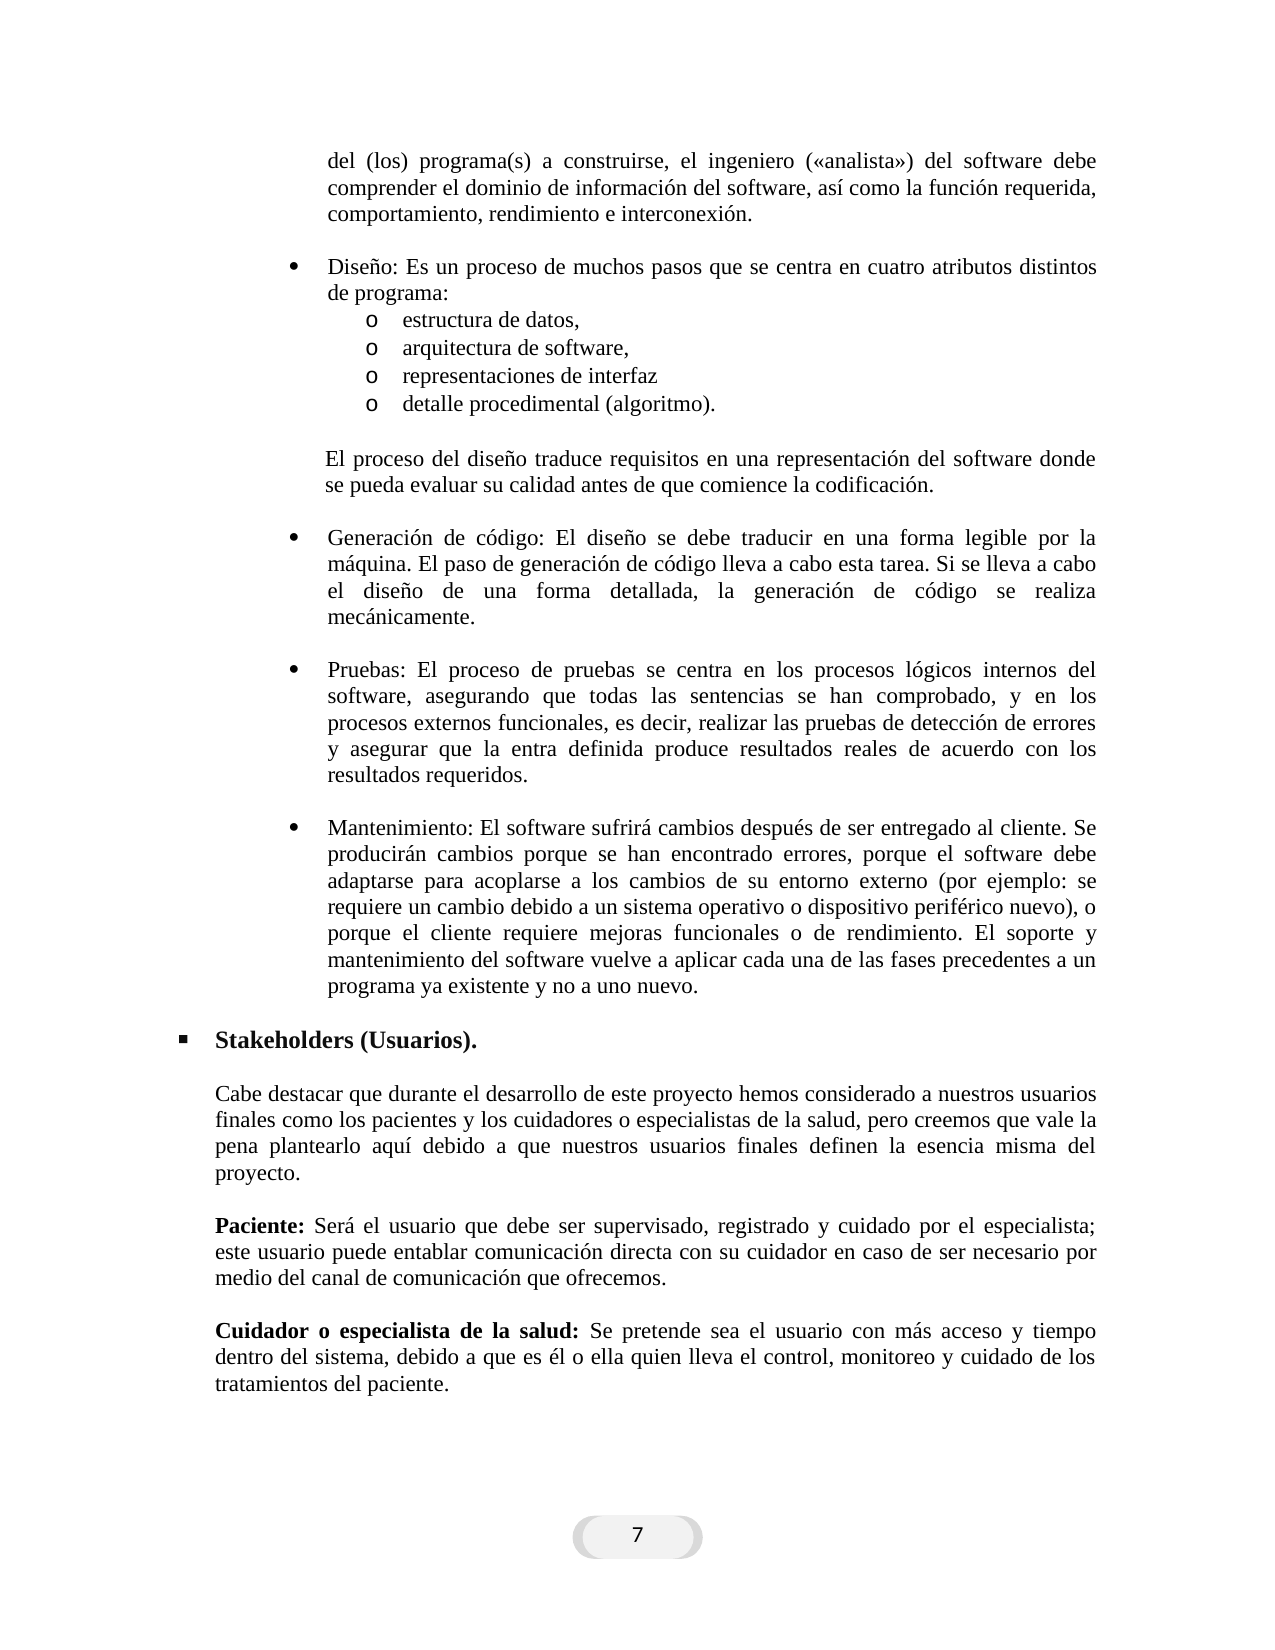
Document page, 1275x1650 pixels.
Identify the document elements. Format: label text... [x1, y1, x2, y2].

list Pruebas: El proceso de pruebas se centra en los procesos lógicos internos del software, asegurando que todas las sentencias se han comprobado, y en los procesos externos funcionales, es decir, realizar las pruebas de detección de errores y asegurar que la entra definida produce resultados reales de acuerdo con los resultados requeridos. [290, 656, 1098, 788]
list Mantenimiento: El software sufrirá cambios después de ser entregado al cliente. Se producirán cambios porque se han encontrado errores, porque el software debe adaptarse para acoplarse a los cambios de su entorno externo (por ejemplo: se requiere un cambio debido a un sistema operativo o dispositivo periférico nuevo), o porque el cliente requiere mejoras funcionales o de rendimiento. El soporte y mantenimiento del software vuelve a aplicar cada una de las fases precedentes a un programa ya existente y no a uno nuevo. [290, 814, 1098, 998]
list Generación de código: El diseño se debe traducir en una forma legible por la máquina. El paso de generación de código lleva a cabo esta tarea. Si se lleva a cabo el diseño de una forma detallada, la generación de código se realiza mecánicamente. [290, 524, 1098, 629]
list representaciones de interfaz [365, 362, 1098, 390]
list detalle procedimental (algoritmo). [365, 390, 1098, 419]
text Cuidador o especialista de la salud: Se pretende sea el usuario con más acceso y tiempo dentro del sistema, debido a que es él o ella quien lleva el control, monitoreo y cuidado de los tratamientos del paciente. [215, 1317, 1098, 1396]
list arquitectura de software, [365, 334, 1098, 362]
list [290, 148, 1098, 227]
text Cabe destacar que durante el desarrollo de este proyecto hemos considerado a nuestros usuarios finales como los pacientes y los cuidadores o especialistas de la salud, pero creemos que vale la pena plantearlo aquí debido a que nuestros usuarios finales definen la esencia misma del proyecto. [215, 1080, 1098, 1185]
list Diseño: Es un proceso de muchos pasos que se centra en cuatro atributos distintos de programa: [290, 253, 1098, 306]
list estructura de datos, [365, 306, 1098, 334]
text Paciente: Será el usuario que debe ser supervisado, registrado y cuidado por el especialista; este usuario puede entablar comunicación directa con su cuidador en caso de ser necesario por medio del canal de comunicación que ofrecemos. [215, 1212, 1098, 1291]
text El proceso del diseño traduce requisitos en una representación del software donde se pueda evaluar su calidad antes de que comience la codificación. [325, 445, 1098, 498]
list Stakeholders (Usuarios). [177, 1025, 1098, 1053]
